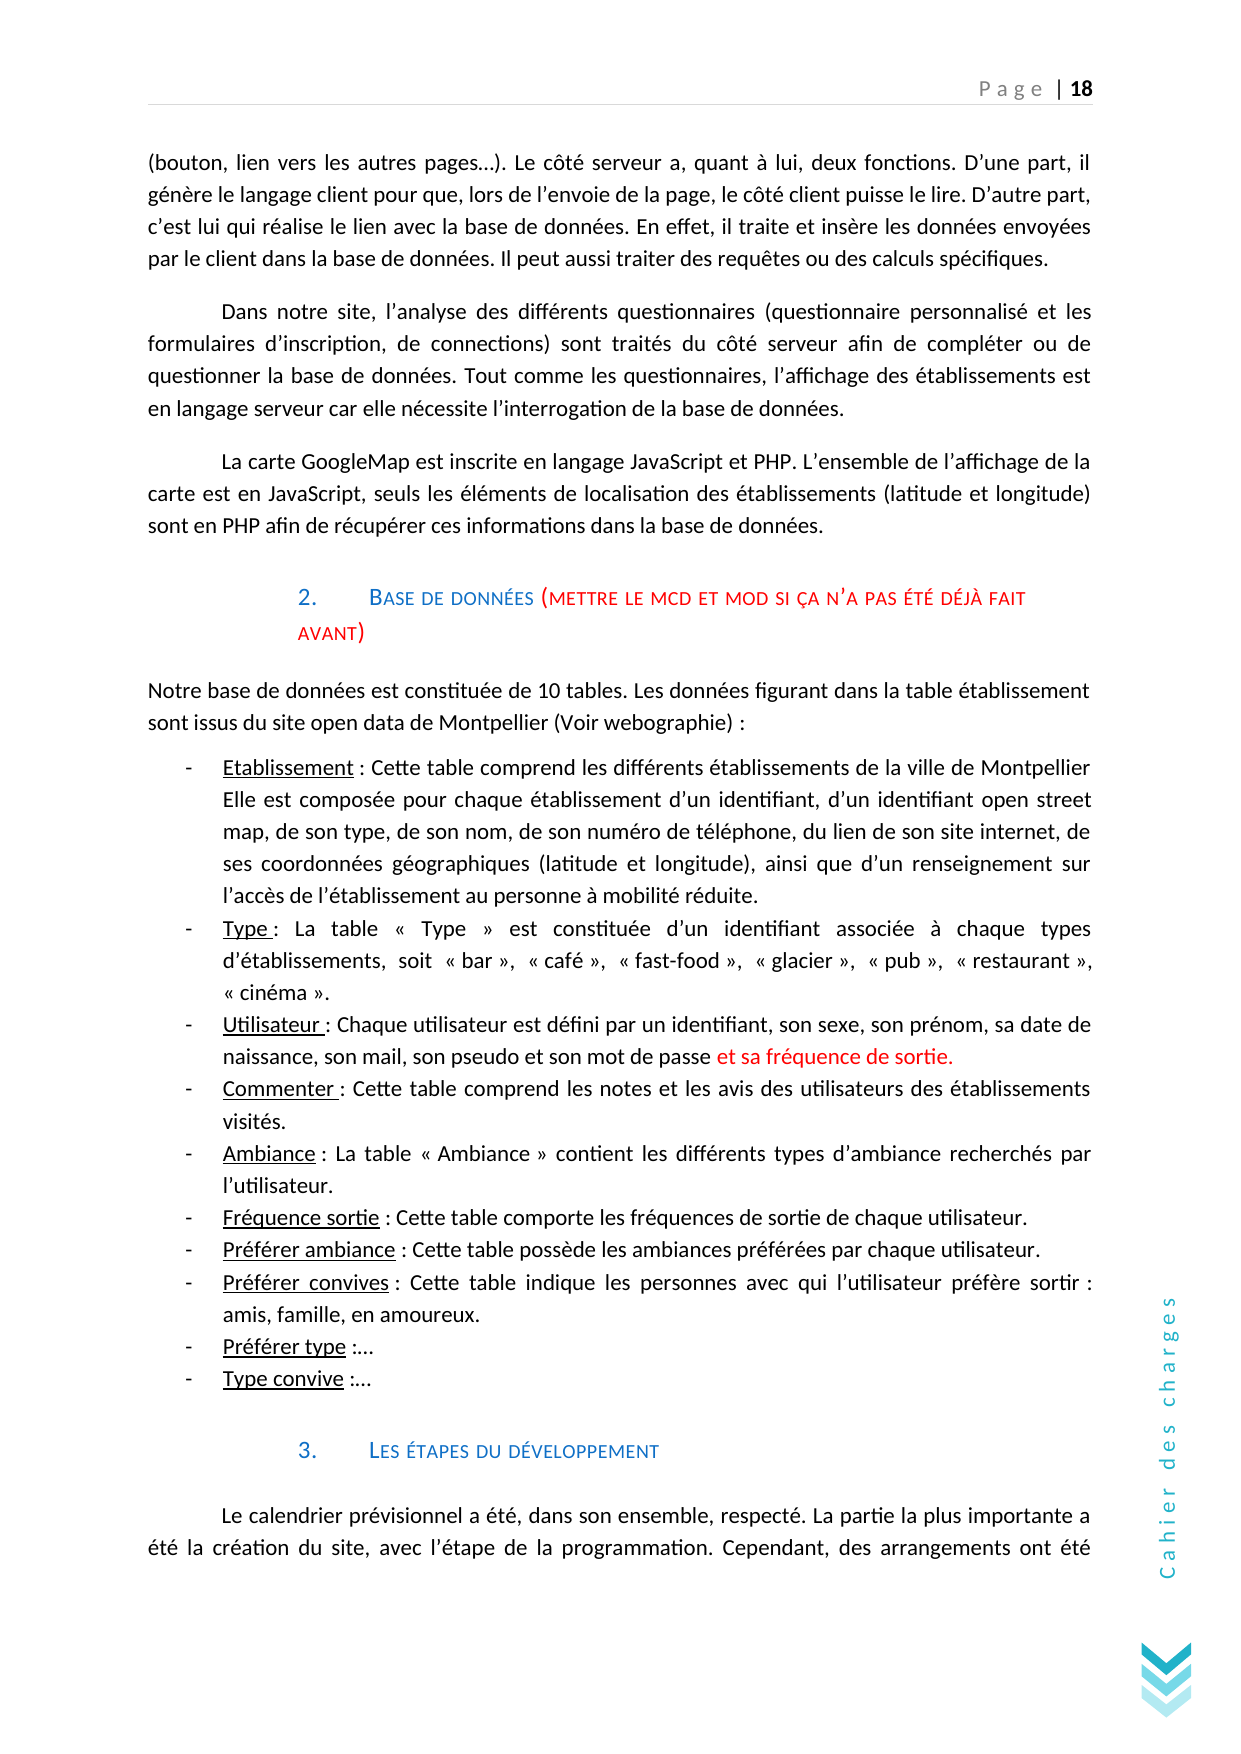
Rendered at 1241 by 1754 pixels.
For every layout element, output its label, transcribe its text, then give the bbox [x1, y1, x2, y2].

subtitle Les étapes du développement [298, 1434, 1093, 1464]
list Ambiance : La table « Ambiance » contient les différents types d’ambiance recherchés par l’utilisateur. [185, 1139, 1093, 1199]
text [148, 148, 1093, 272]
text La carte GoogleMap est inscrite en langage JavaScript et PHP. L’ensemble de l’affichage de la carte est en JavaScript, seuls les éléments de localisation des établissements (latitude et longitude) sont en PHP afin de récupérer ces informations dans la base de données. [148, 447, 1093, 539]
list Etablissement : Cette table comprend les différents établissements de la ville de Montpellier Elle est composée pour chaque établissement d’un identifiant, d’un identifiant open street map, de son type, de son nom, de son numéro de téléphone, du lien de son site internet, de ses coordonnées géographiques (latitude et longitude), ainsi que d’un renseignement sur l’accès de l’établissement au personne à mobilité réduite. [185, 753, 1093, 909]
list Utilisateur : Chaque utilisateur est défini par un identifiant, son sexe, son prénom, sa date de naissance, son mail, son pseudo et son mot de passe et sa fréquence de sortie. [185, 1010, 1093, 1070]
text Notre base de données est constituée de 10 tables. Les données figurant dans la table établissement sont issus du site open data de Montpellier (Voir webographie) : [148, 676, 1093, 736]
list Préférer ambiance : Cette table possède les ambiances préférées par chaque utilisateur. [185, 1236, 1093, 1263]
list Préférer type :… [185, 1332, 1093, 1360]
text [148, 1501, 1093, 1561]
list Commenter : Cette table comprend les notes et les avis des utilisateurs des établissements visités. [185, 1074, 1093, 1135]
list Type : La table « Type » est constituée d’un identifiant associée à chaque types d’établissements, soit « bar », « café », « fast-food », « glacier », « pub », « restaurant », « cinéma ». [185, 914, 1093, 1006]
list Type convive :… [185, 1364, 1093, 1392]
text Dans notre site, l’analyse des différents questionnaires (questionnaire personnalisé et les formulaires d’inscription, de connections) sont traités du côté serveur afin de compléter ou de questionner la base de données. Tout comme les questionnaires, l’affichage des établissements est en langage serveur car elle nécessite l’interrogation de la base de données. [148, 297, 1093, 422]
list Préférer convives : Cette table indique les personnes avec qui l’utilisateur préfère sortir : amis, famille, en amoureux. [185, 1268, 1093, 1328]
subtitle Base de données (mettre le mcd et mod si ça n’a pas été déjà fait avant) [298, 581, 1093, 646]
list Fréquence sortie : Cette table comporte les fréquences de sortie de chaque utilisateur. [185, 1203, 1093, 1231]
